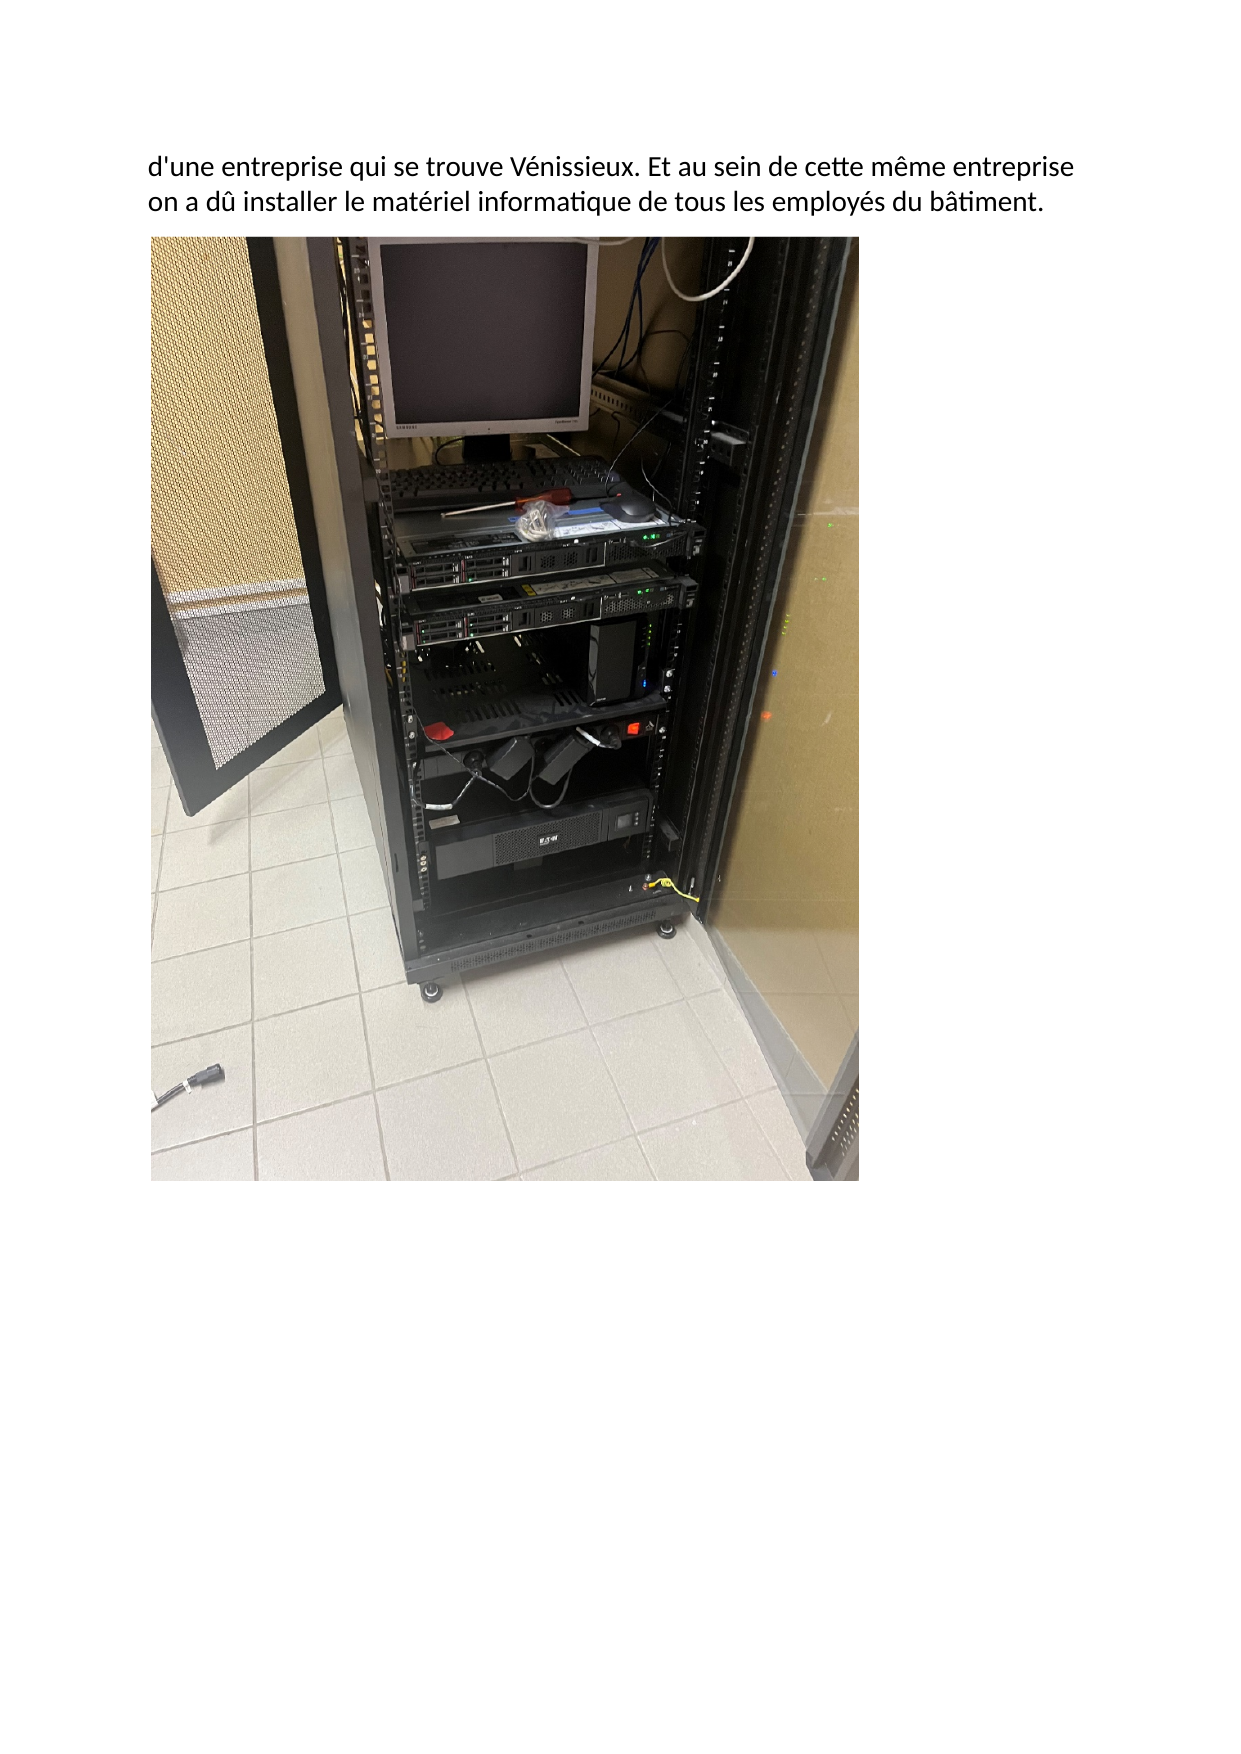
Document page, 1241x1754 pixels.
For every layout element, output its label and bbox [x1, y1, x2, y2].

text [148, 148, 1093, 219]
picture [151, 238, 859, 1180]
